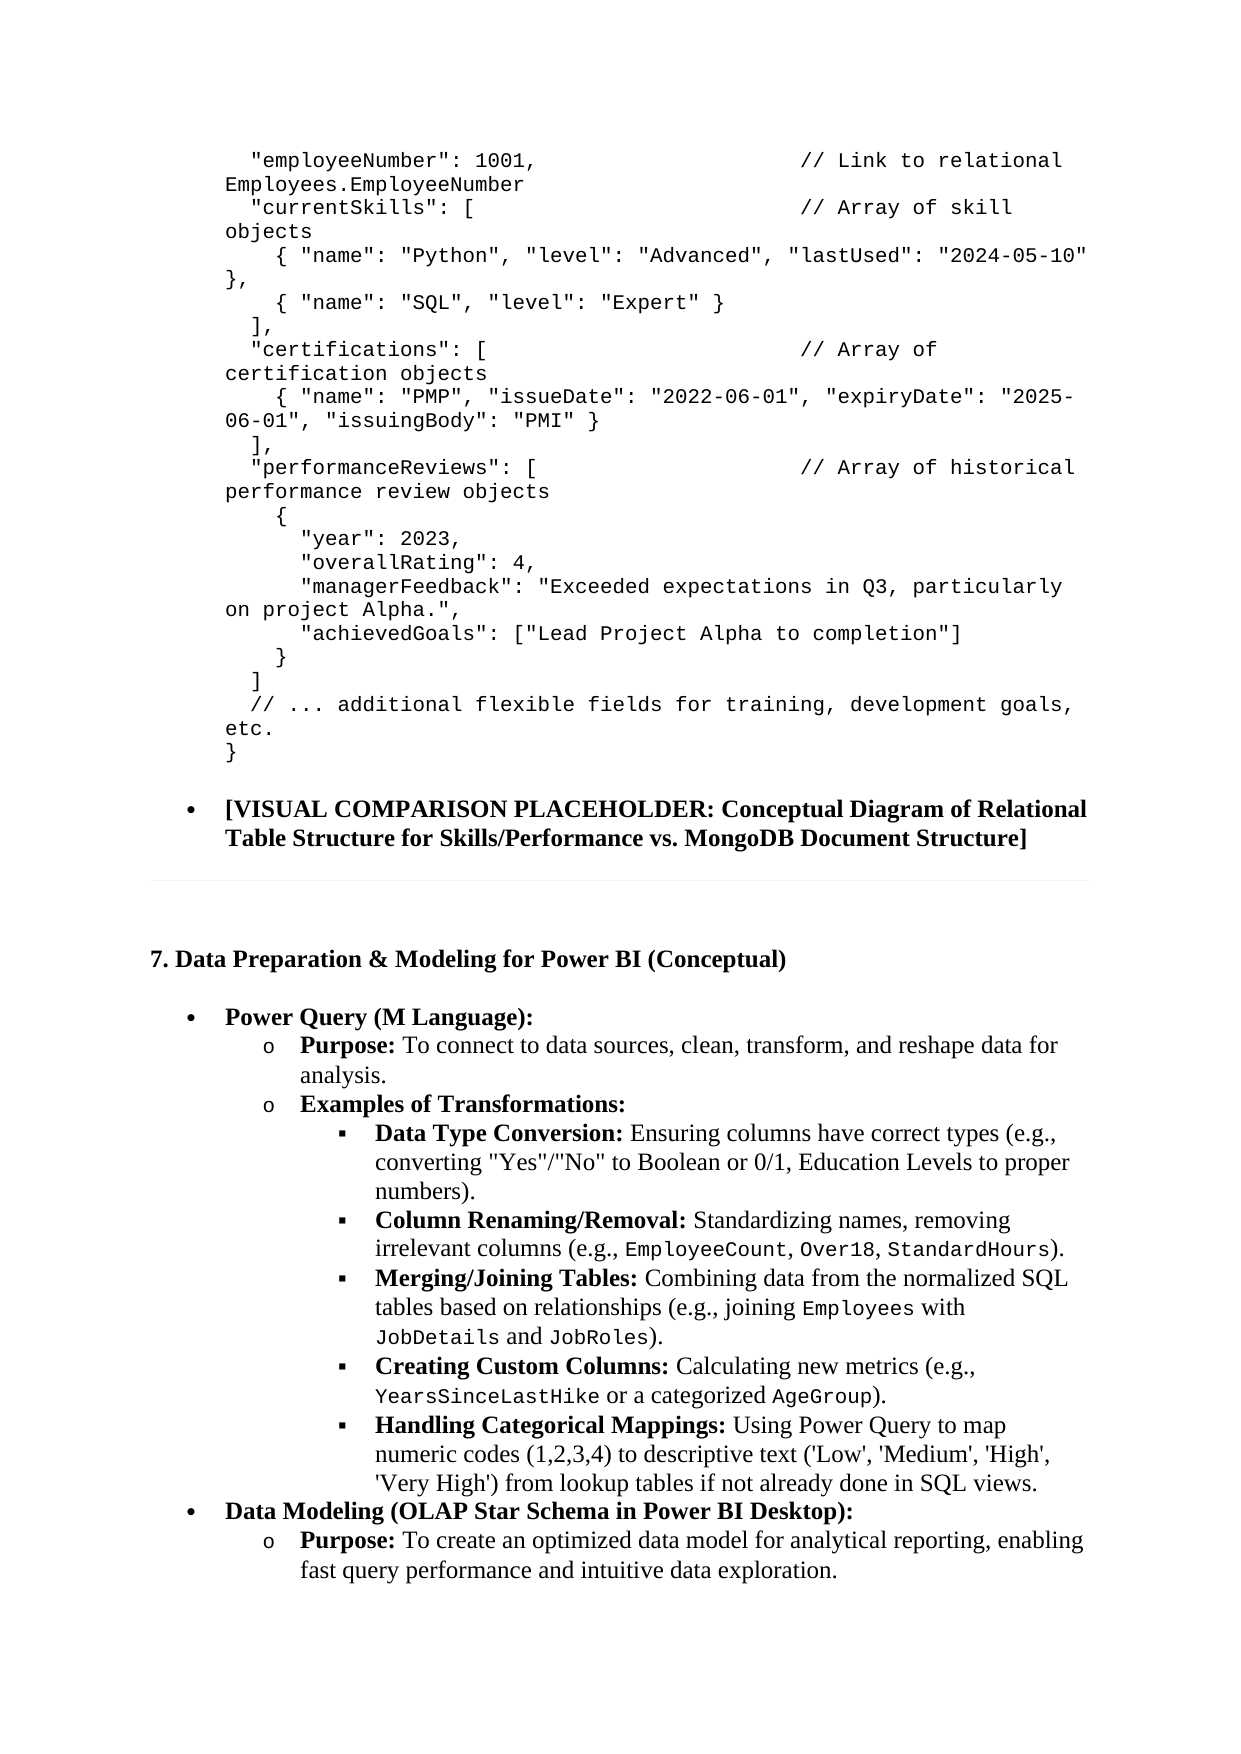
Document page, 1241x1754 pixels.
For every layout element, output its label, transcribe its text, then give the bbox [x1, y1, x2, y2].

list [VISUAL COMPARISON PLACEHOLDER: Conceptual Diagram of Relational Table Structure for Skills/Performance vs. MongoDB Document Structure] [187, 794, 1090, 851]
text "managerFeedback": "Exceeded expectations in Q3, particularly on project Alpha.", [225, 576, 1090, 623]
text ], [225, 316, 1090, 339]
text "currentSkills": [ // Array of skill objects [225, 197, 1090, 244]
list Column Renaming/Removal: Standardizing names, removing irrelevant columns (e.g., EmployeeCount, Over18, StandardHours). [337, 1205, 1090, 1263]
text { "name": "PMP", "issueDate": "2022-06-01", "expiryDate": "2025-06-01", "issuingBody": "PMI" } [225, 386, 1090, 434]
text { "name": "SQL", "level": "Expert" } [225, 292, 1090, 316]
text } [225, 741, 1090, 765]
text ] [225, 670, 1090, 694]
list Creating Custom Columns: Calculating new metrics (e.g., YearsSinceLastHike or a categorized AgeGroup). [337, 1351, 1090, 1410]
text "performanceReviews": [ // Array of historical performance review objects [225, 457, 1090, 505]
text { "name": "Python", "level": "Advanced", "lastUsed": "2024-05-10" }, [225, 244, 1090, 292]
text ], [225, 434, 1090, 457]
list Examples of Transformations: [262, 1089, 1090, 1118]
text } [225, 647, 1090, 670]
list Purpose: To connect to data sources, clean, transform, and reshape data for analysis. [262, 1031, 1090, 1089]
text "employeeNumber": 1001, // Link to relational Employees.EmployeeNumber [225, 150, 1090, 197]
list Merging/Joining Tables: Combining data from the normalized SQL tables based on relationships (e.g., joining Employees with JobDetails and JobRoles). [337, 1263, 1090, 1351]
list Power Query (M Language): [187, 1002, 1090, 1031]
text { [225, 505, 1090, 528]
text "certifications": [ // Array of certification objects [225, 339, 1090, 386]
text "achievedGoals": ["Lead Project Alpha to completion"] [225, 623, 1090, 647]
list Data Modeling (OLAP Star Schema in Power BI Desktop): [187, 1496, 1090, 1525]
text "overallRating": 4, [225, 552, 1090, 576]
text 7. Data Preparation & Modeling for Power BI (Conceptual) [150, 944, 1090, 973]
text // ... additional flexible fields for training, development goals, etc. [225, 694, 1090, 741]
text "year": 2023, [225, 528, 1090, 552]
list Data Type Conversion: Ensuring columns have correct types (e.g., converting "Yes"/"No" to Boolean or 0/1, Education Levels to proper numbers). [337, 1118, 1090, 1205]
list Handling Categorical Mappings: Using Power Query to map numeric codes (1,2,3,4) to descriptive text ('Low', 'Medium', 'High', 'Very High') from lookup tables if not already done in SQL views. [337, 1410, 1090, 1496]
list Purpose: To create an optimized data model for analytical reporting, enabling fast query performance and intuitive data exploration. [262, 1525, 1090, 1583]
